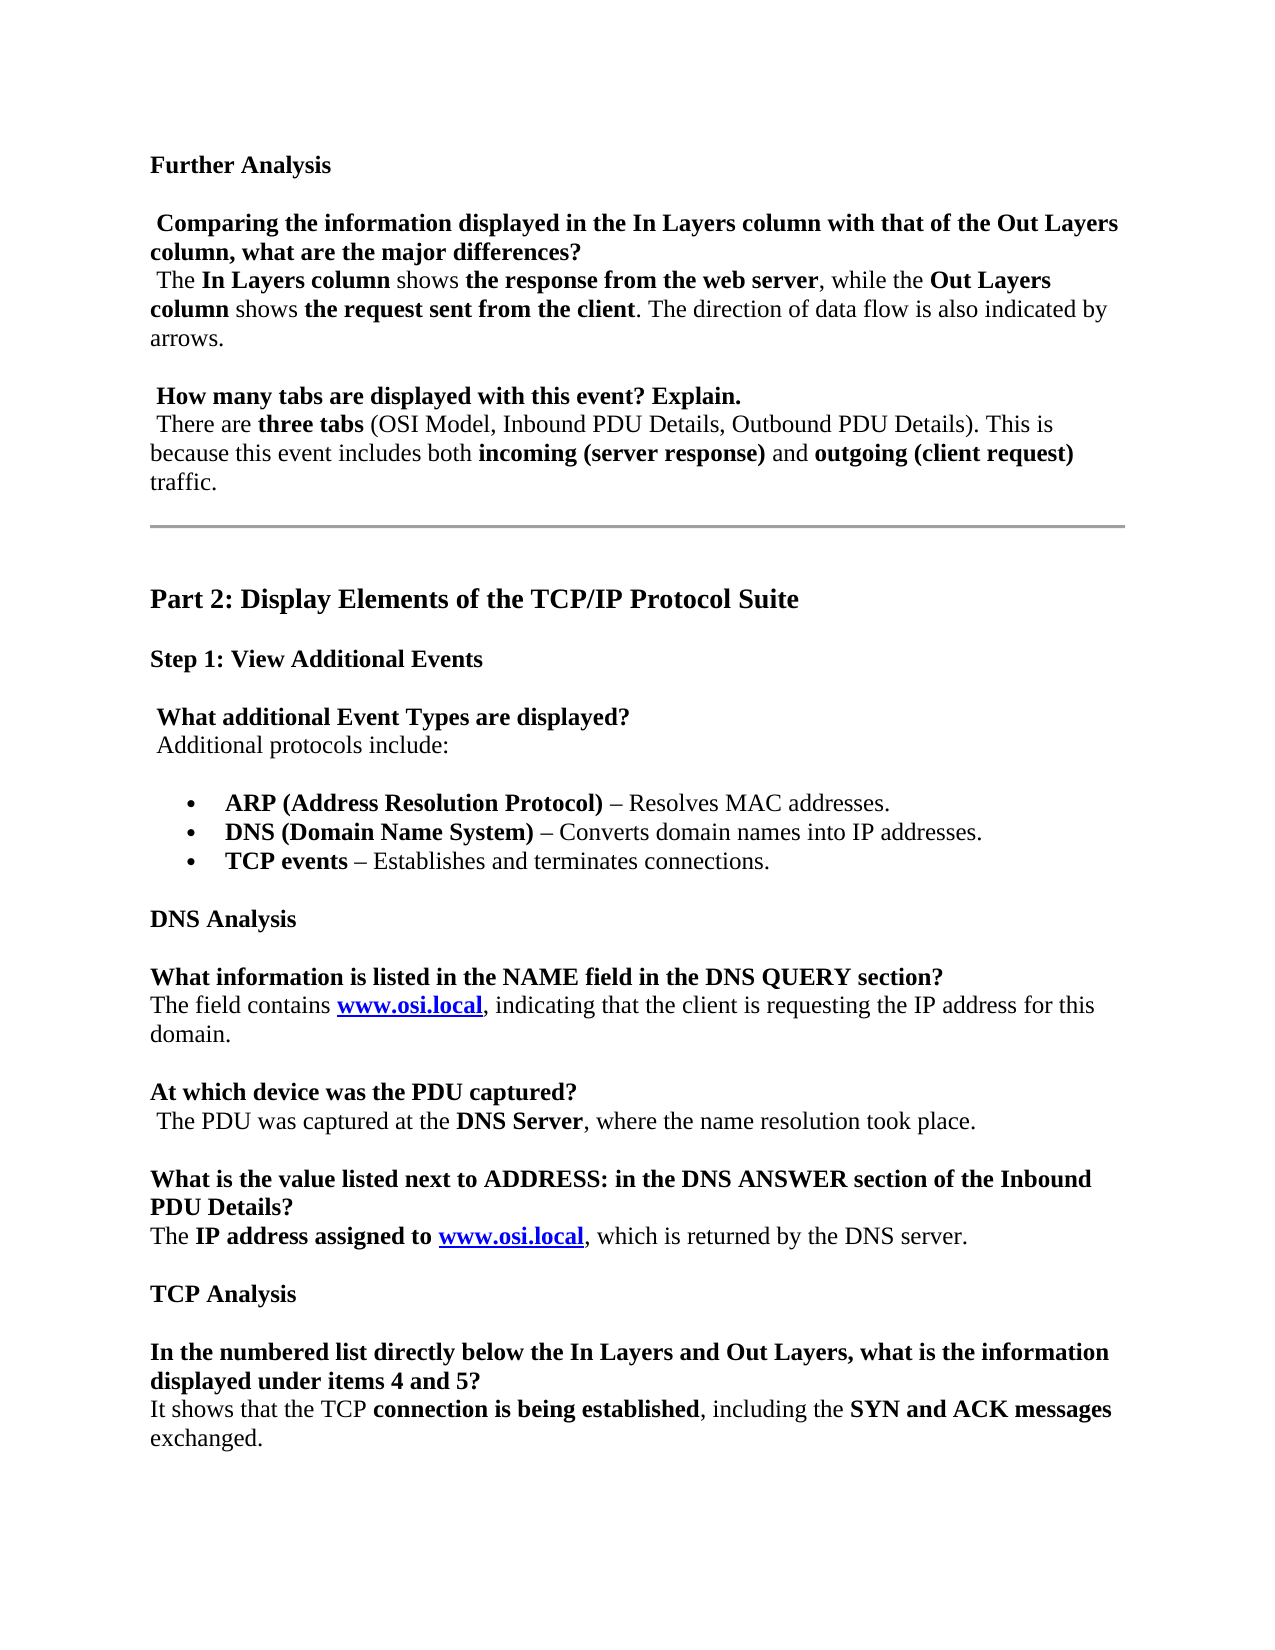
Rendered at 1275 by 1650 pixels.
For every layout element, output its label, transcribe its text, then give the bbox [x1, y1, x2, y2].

text What is the value listed next to ADDRESS: in the DNS ANSWER section of the Inbound PDU Details? The IP address assigned to www.osi.local, which is returned by the DNS server. [150, 1164, 1125, 1250]
text In the numbered list directly below the In Layers and Out Layers, what is the information displayed under items 4 and 5? It shows that the TCP connection is being established, including the SYN and ACK messages exchanged. [150, 1337, 1125, 1452]
text Comparing the information displayed in the In Layers column with that of the Out Layers column, what are the major differences? The In Layers column shows the response from the web server, while the Out Layers column shows the request sent from the client. The direction of data flow is also indicated by arrows. [150, 208, 1125, 352]
text Further Analysis [150, 150, 1125, 179]
list TCP events – Establishes and terminates connections. [187, 846, 1125, 874]
text TCP Analysis [150, 1279, 1125, 1308]
list ARP (Address Resolution Protocol) – Resolves MAC addresses. [187, 788, 1125, 817]
text Step 1: View Additional Events [150, 644, 1125, 672]
text Part 2: Display Elements of the TCP/IP Protocol Suite [150, 582, 1125, 614]
text What additional Event Types are displayed? Additional protocols include: [150, 702, 1125, 759]
text At which device was the PDU captured? The PDU was captured at the DNS Server, where the name resolution took place. [150, 1077, 1125, 1134]
text How many tabs are displayed with this event? Explain. There are three tabs (OSI Model, Inbound PDU Details, Outbound PDU Details). This is because this event includes both incoming (server response) and outgoing (client request) traffic. [150, 381, 1125, 496]
text What information is listed in the NAME field in the DNS QUERY section? The field contains www.osi.local, indicating that the client is requesting the IP address for this domain. [150, 962, 1125, 1048]
list DNS (Domain Name System) – Converts domain names into IP addresses. [187, 817, 1125, 846]
text DNS Analysis [150, 904, 1125, 932]
